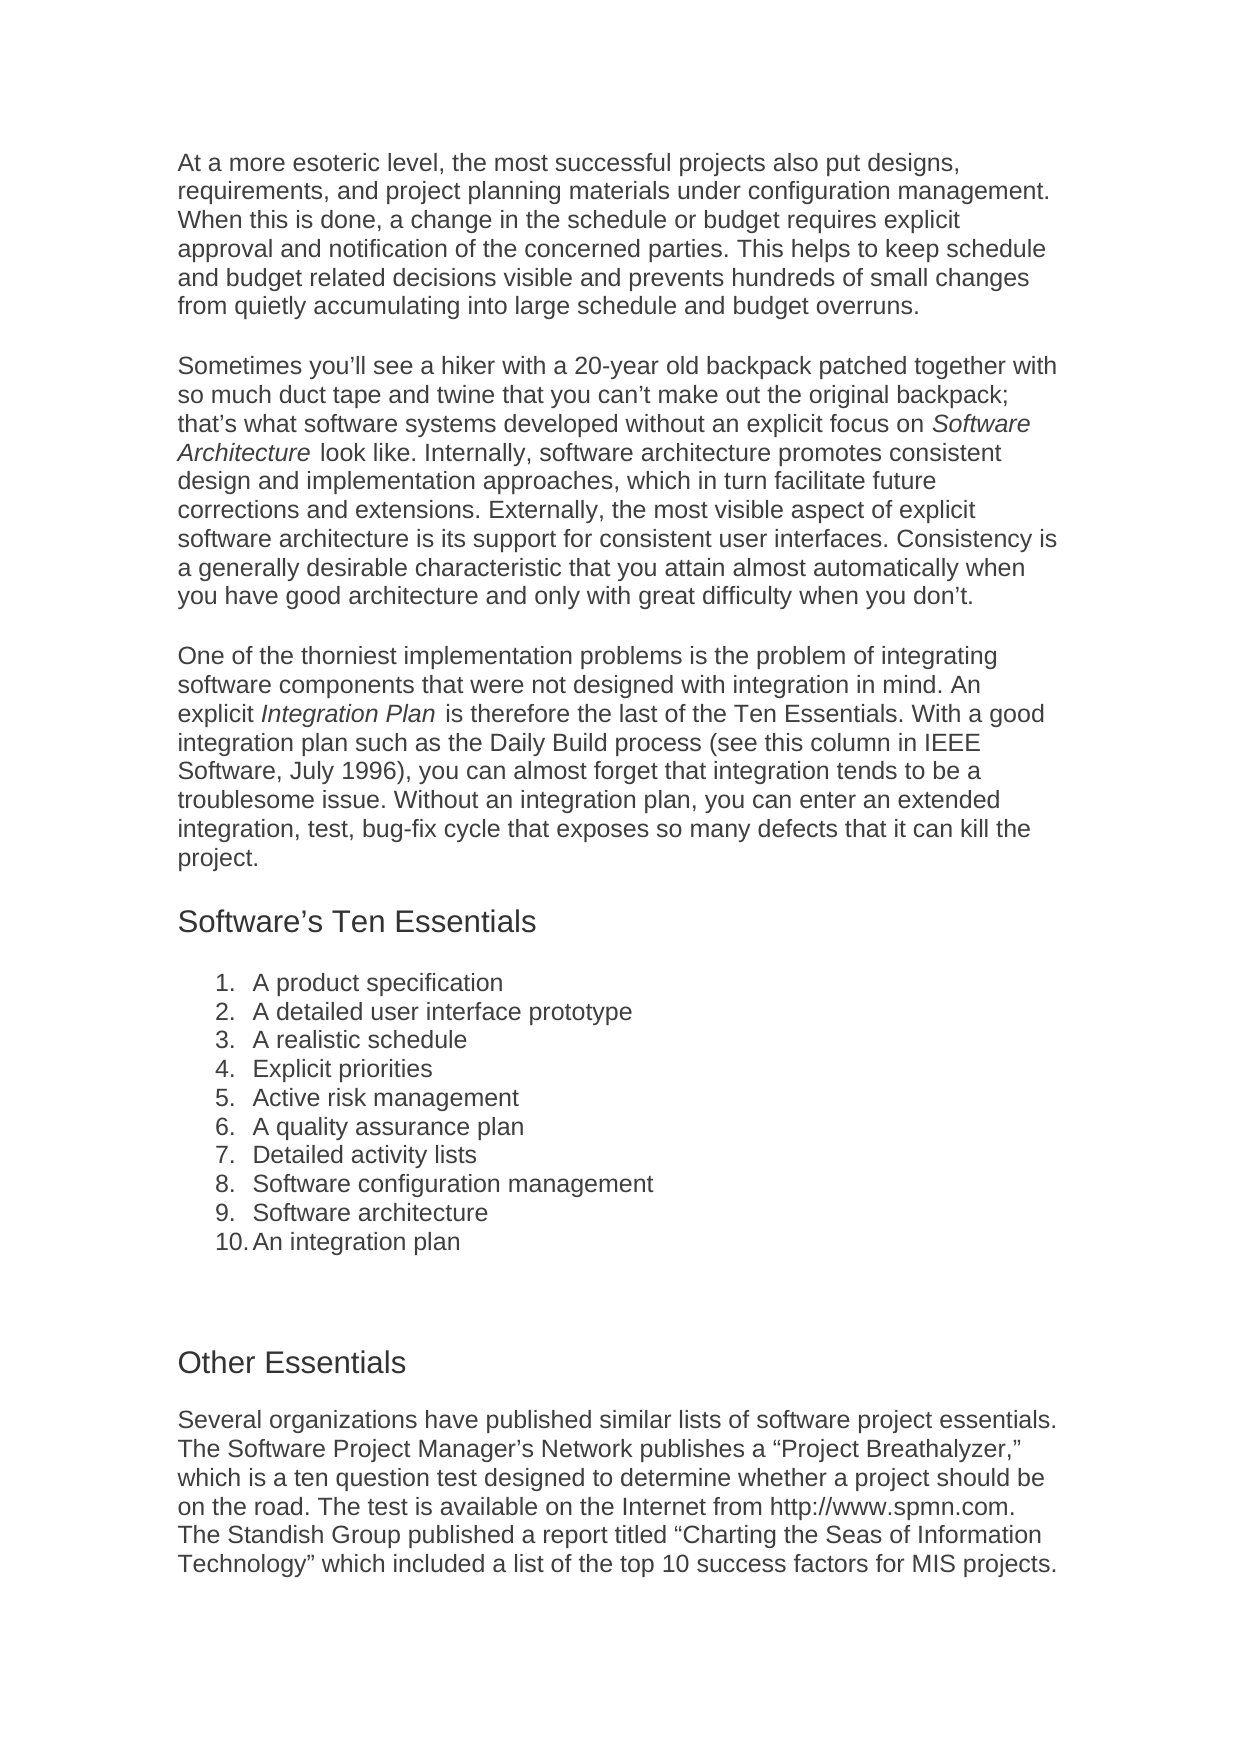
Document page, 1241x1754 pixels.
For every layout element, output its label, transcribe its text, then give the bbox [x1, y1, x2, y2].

list Software configuration management [215, 1169, 1063, 1198]
text Other Essentials [177, 1344, 1063, 1380]
text Sometimes you’ll see a hiker with a 20-year old backpack patched together with so much duct tape and twine that you can’t make out the original backpack; that’s what software systems developed without an explicit focus on Software Architecture look like. Internally, software architecture promotes consistent design and implementation approaches, which in turn facilitate future corrections and extensions. Externally, the most visible aspect of explicit software architecture is its support for consistent user interfaces. Consistency is a generally desirable characteristic that you attain almost automatically when you have good architecture and only with great difficulty when you don’t. [177, 351, 1063, 610]
list A product specification [215, 968, 1063, 996]
text At a more esoteric level, the most successful projects also put designs, requirements, and project planning materials under configuration management. When this is done, a change in the schedule or budget requires explicit approval and notification of the concerned parties. This helps to keep schedule and budget related decisions visible and prevents hundreds of small changes from quietly accumulating into large schedule and budget overruns. [177, 148, 1063, 320]
text Software’s Ten Essentials [177, 903, 1063, 938]
text One of the thorniest implementation problems is the problem of integrating software components that were not designed with integration in mind. An explicit Integration Plan is therefore the last of the Ten Essentials. With a good integration plan such as the Daily Build process (see this column in IEEE Software, July 1996), you can almost forget that integration tends to be a troublesome issue. Without an integration plan, you can enter an extended integration, test, bug-fix cycle that exposes so many defects that it can kill the project. [177, 641, 1063, 871]
list Software architecture [215, 1198, 1063, 1226]
list An integration plan [215, 1226, 1063, 1255]
list A realistic schedule [215, 1025, 1063, 1054]
list A detailed user interface prototype [215, 996, 1063, 1025]
list Explicit priorities [215, 1054, 1063, 1083]
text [177, 1405, 1063, 1578]
list A quality assurance plan [215, 1111, 1063, 1140]
list Detailed activity lists [215, 1140, 1063, 1169]
list Active risk management [215, 1083, 1063, 1111]
